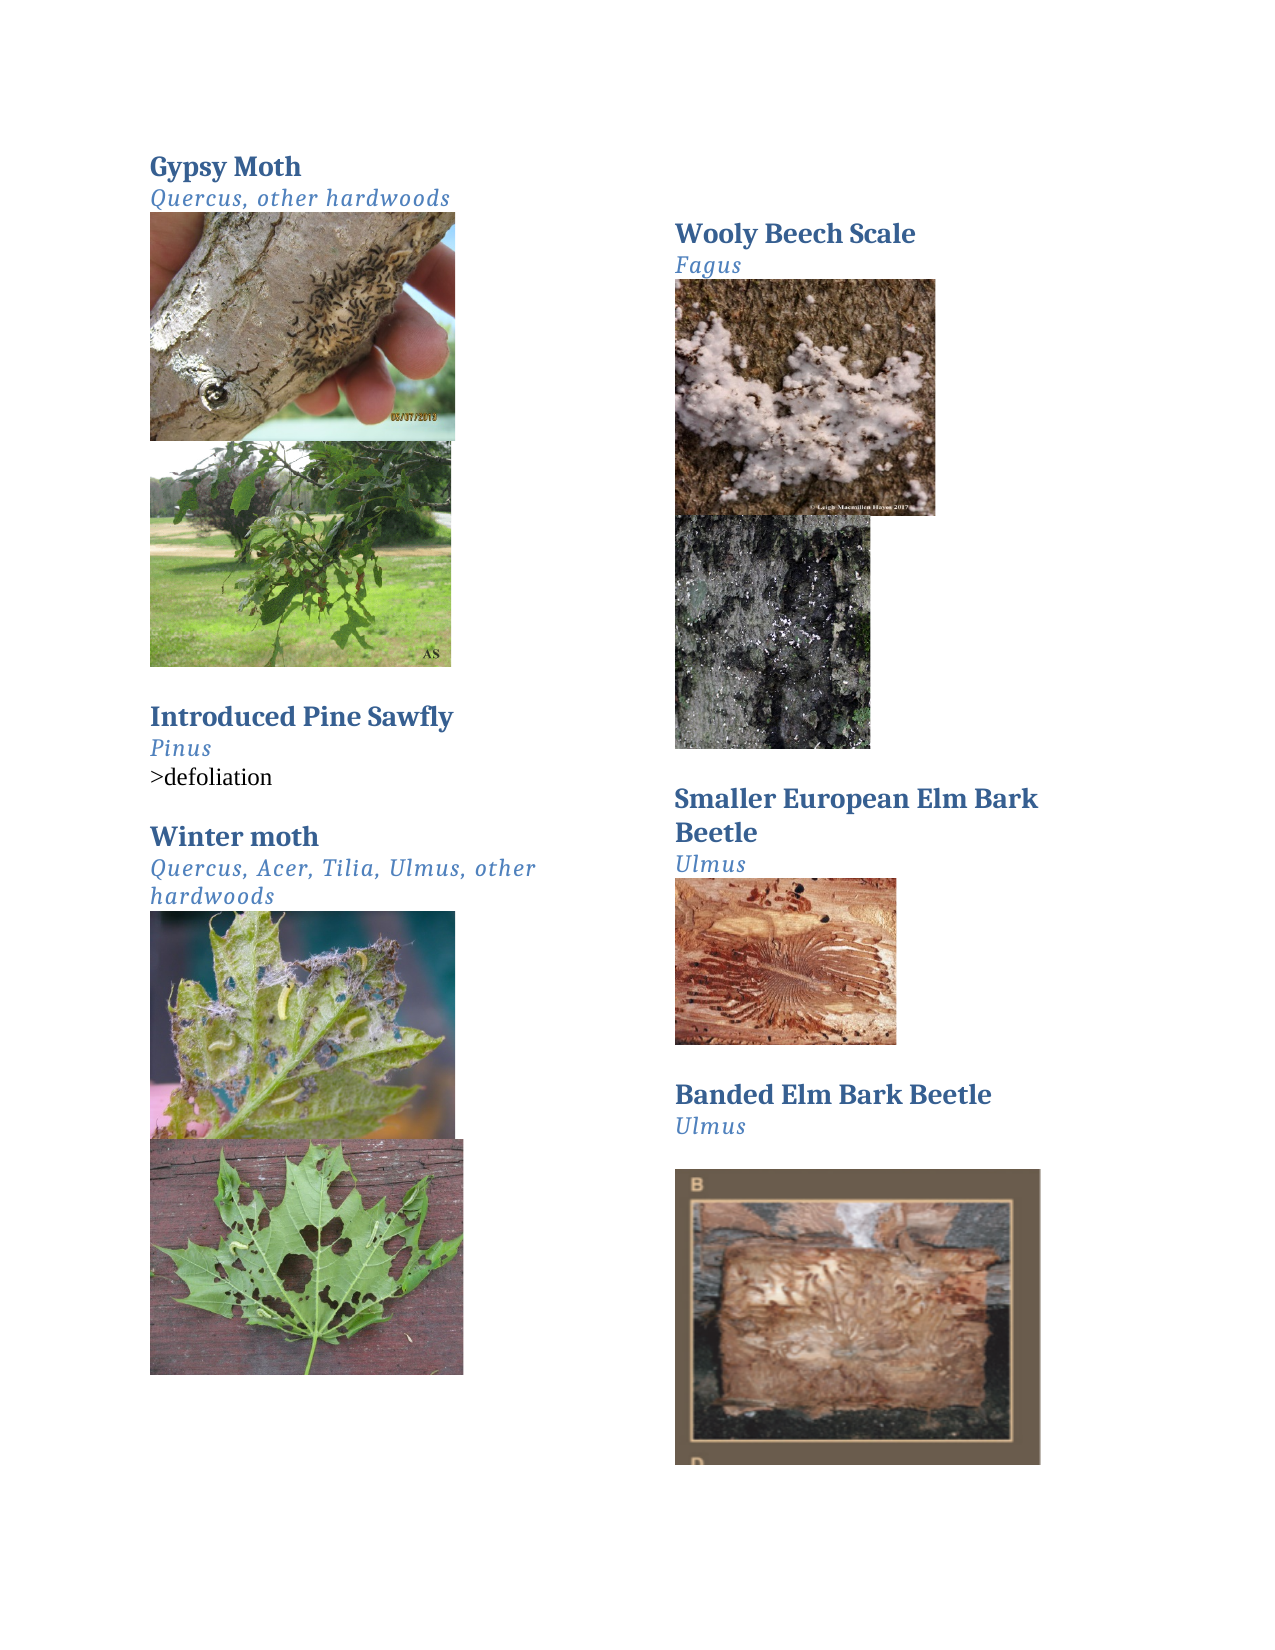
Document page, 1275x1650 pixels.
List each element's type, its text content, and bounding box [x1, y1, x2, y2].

subtitle Introduced Pine Sawfly [150, 700, 600, 734]
subtitle Gypsy Moth [150, 150, 600, 183]
subtitle Quercus, Acer, Tilia, Ulmus, other hardwoods [150, 853, 600, 911]
picture [150, 911, 464, 1375]
subtitle Quercus, other hardwoods [150, 183, 600, 212]
subtitle Winter moth [150, 820, 600, 853]
subtitle Pinus [150, 734, 600, 762]
subtitle Ulmus [675, 1112, 1125, 1141]
picture [675, 878, 897, 1045]
picture [675, 1169, 1041, 1465]
text >defoliation [150, 762, 600, 791]
subtitle Smaller European Elm Bark Beetle [675, 783, 1125, 850]
picture [675, 279, 936, 749]
subtitle Banded Elm Bark Beetle [675, 1078, 1125, 1112]
subtitle Wooly Beech Scale [675, 217, 1125, 251]
subtitle Ulmus [675, 850, 1125, 878]
subtitle Fagus [675, 251, 1125, 279]
picture [150, 212, 456, 667]
